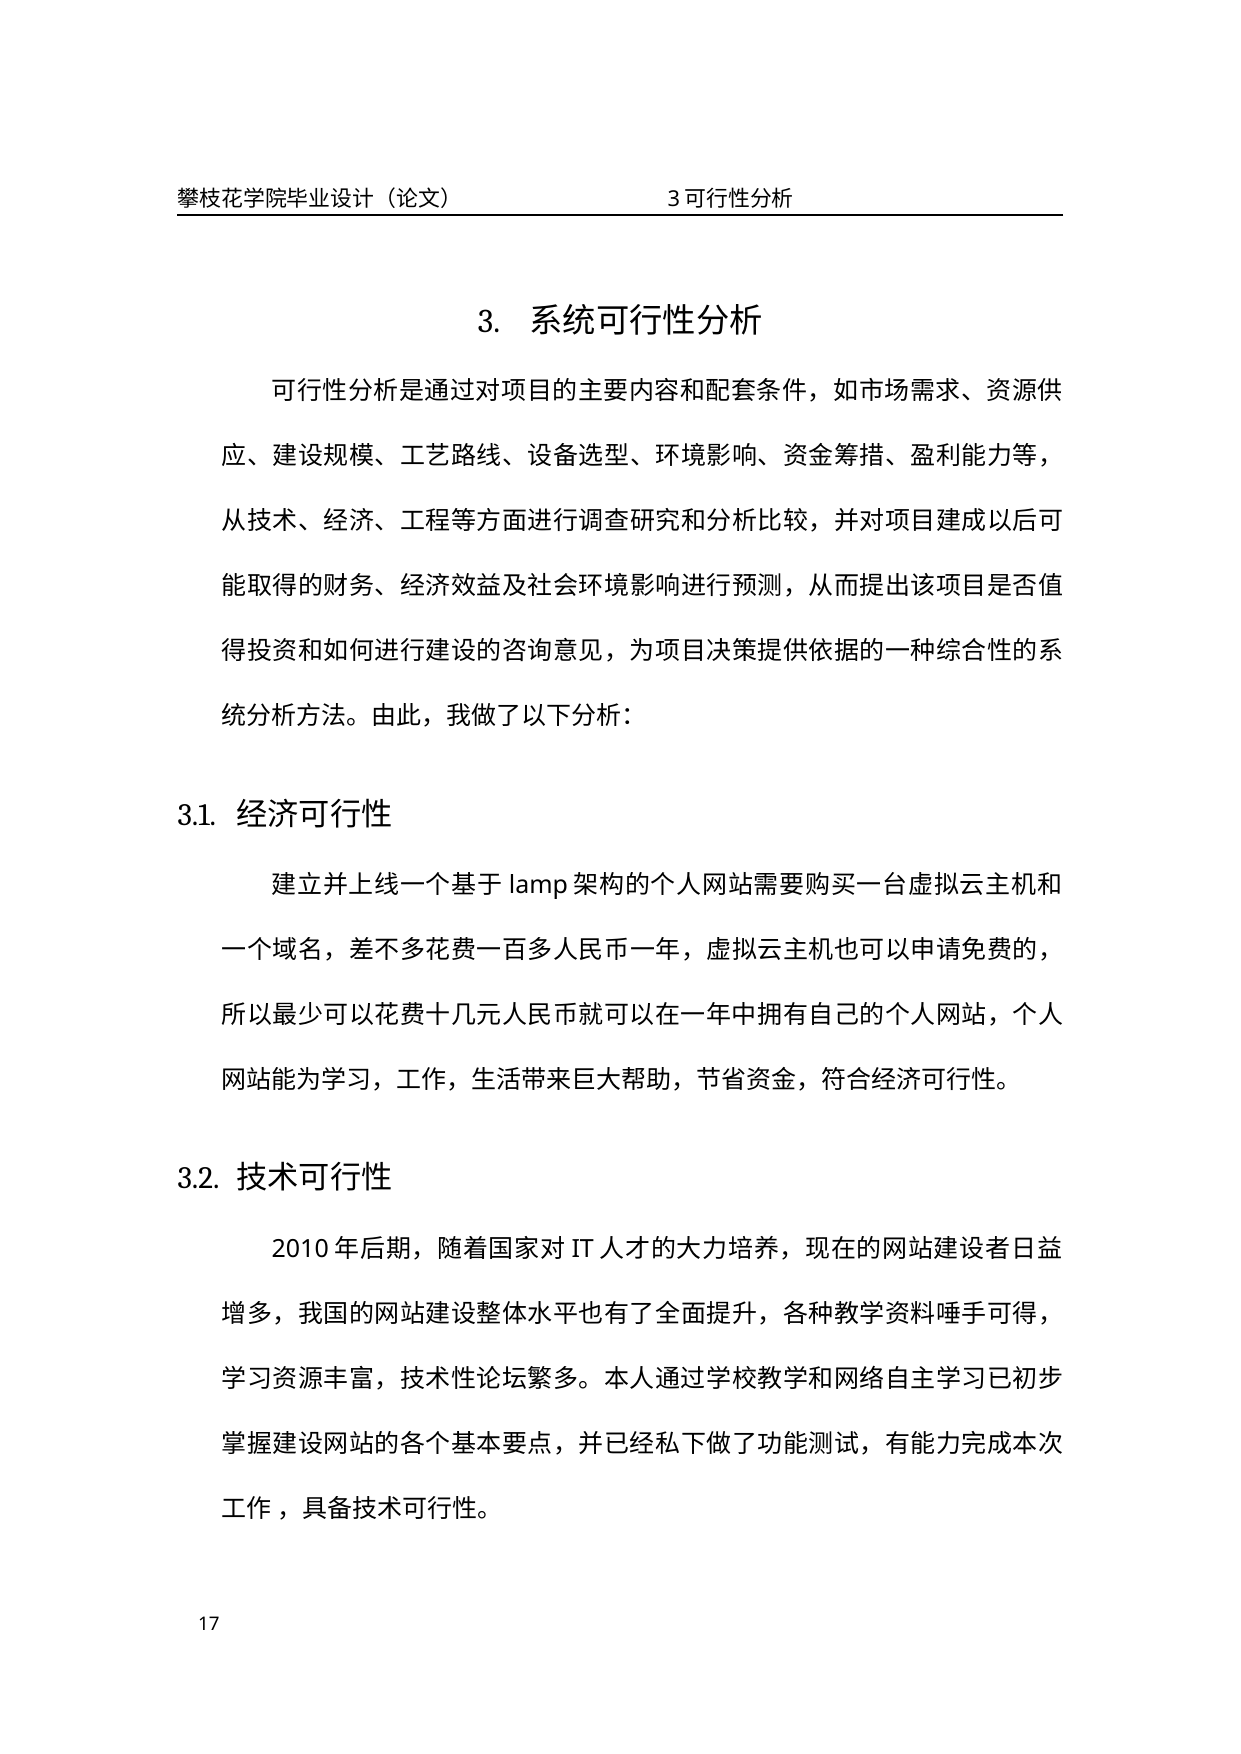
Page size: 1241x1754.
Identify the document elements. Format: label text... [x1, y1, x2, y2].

subtitle 经济可行性 [177, 779, 1063, 844]
list 2010年后期，随着国家对IT人才的大力培养，现在的网站建设者日益增多，我国的网站建设整体水平也有了全面提升，各种教学资料唾手可得，学习资源丰富，技术性论坛繁多。本人通过学校教学和网络自主学习已初步掌握建设网站的各个基本要点，并已经私下做了功能测试，有能力完成本次工作 ，具备技术可行性。 [221, 1214, 1063, 1539]
list 可行性分析是通过对项目的主要内容和配套条件，如市场需求、资源供应、建设规模、工艺路线、设备选型、环境影响、资金筹措、盈利能力等，从技术、经济、工程等方面进行调查研究和分析比较，并对项目建成以后可能取得的财务、经济效益及社会环境影响进行预测，从而提出该项目是否值得投资和如何进行建设的咨询意见，为项目决策提供依据的一种综合性的系统分析方法。由此，我做了以下分析： [221, 356, 1063, 746]
subtitle 技术可行性 [177, 1143, 1063, 1208]
subtitle 系统可行性分析 [177, 285, 1063, 350]
list 建立并上线一个基于lamp架构的个人网站需要购买一台虚拟云主机和一个域名，差不多花费一百多人民币一年，虚拟云主机也可以申请免费的，所以最少可以花费十几元人民币就可以在一年中拥有自己的个人网站，个人网站能为学习，工作，生活带来巨大帮助，节省资金，符合经济可行性。 [221, 850, 1063, 1110]
